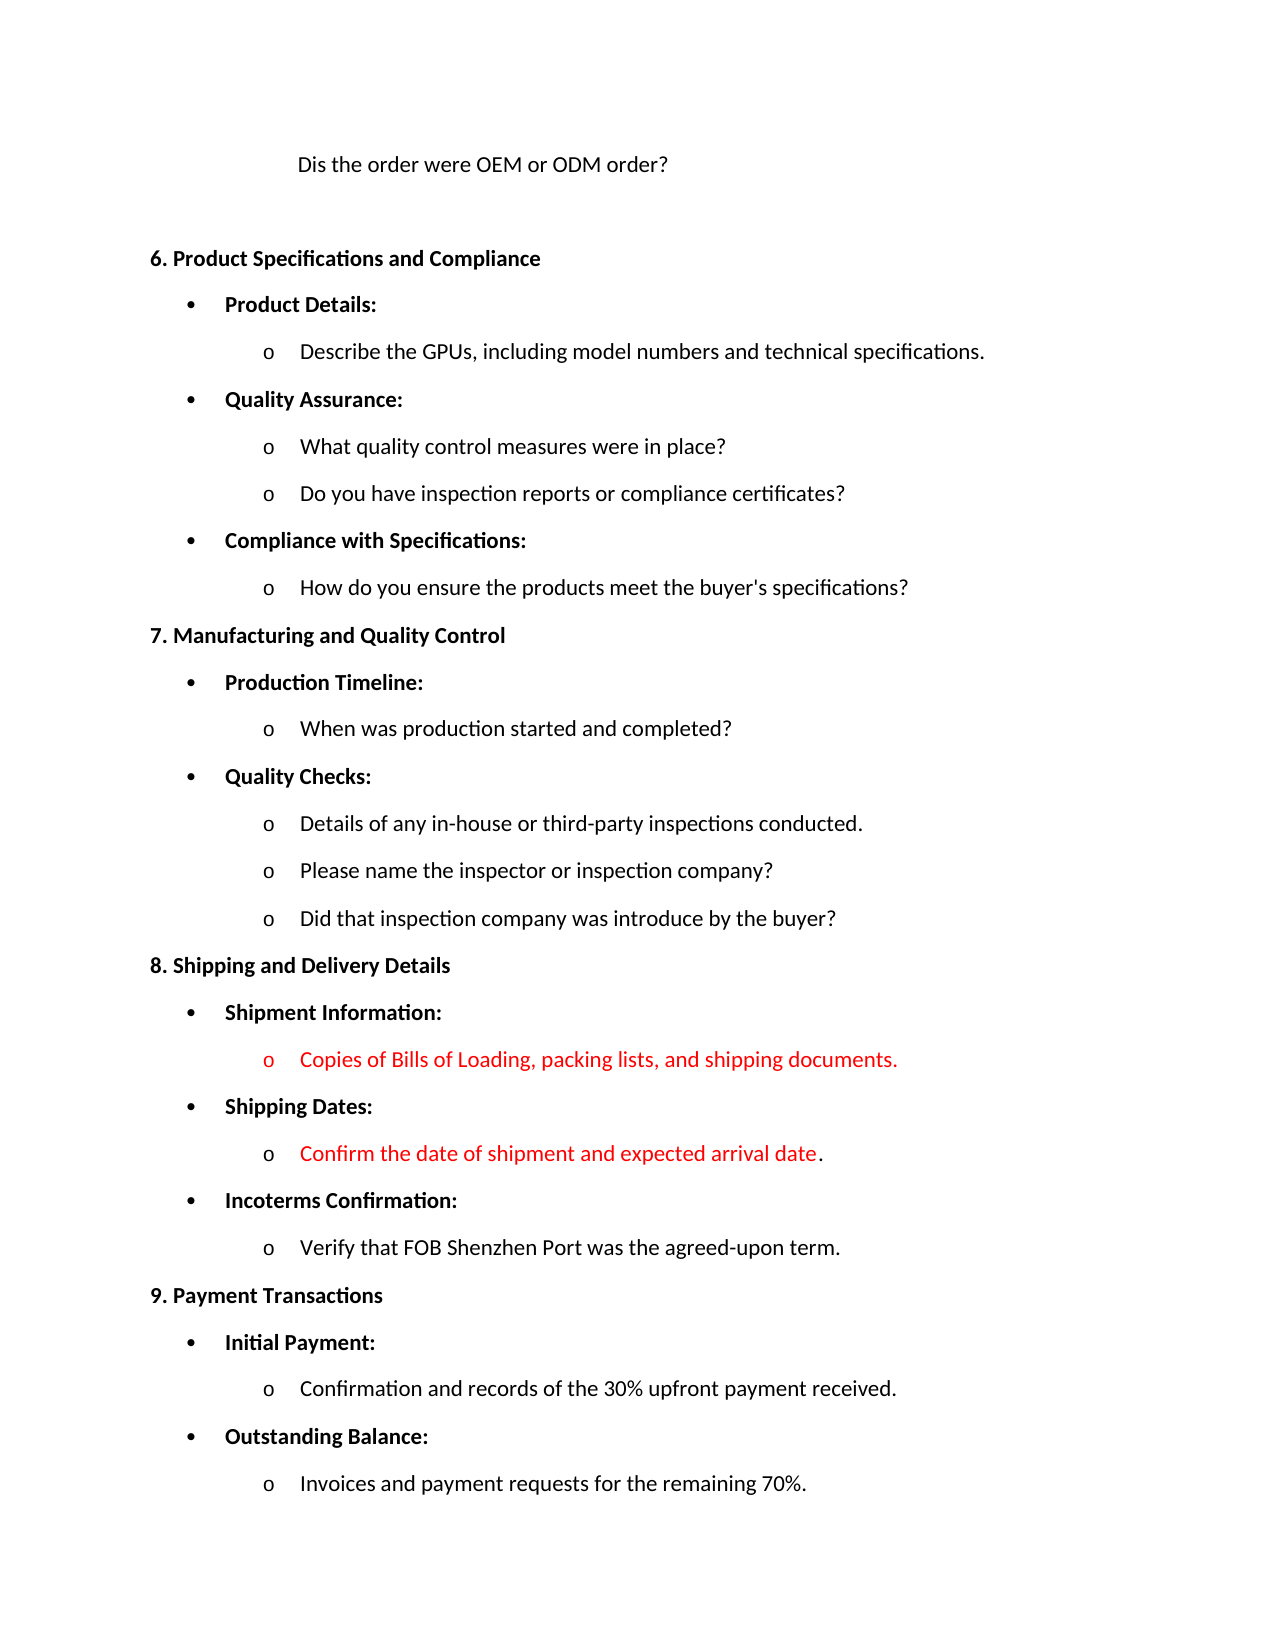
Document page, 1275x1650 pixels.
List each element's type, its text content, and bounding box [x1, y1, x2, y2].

list Please name the inspector or inspection company? [262, 856, 1125, 885]
list Product Details: [187, 291, 1125, 319]
list Compliance with Specifications: [187, 527, 1125, 554]
list Incoterms Confirmation: [187, 1186, 1125, 1214]
list What quality control measures were in place? [262, 432, 1125, 460]
list Details of any in-house or third-party inspections conducted. [262, 809, 1125, 837]
list Verify that FOB Shenzhen Port was the agreed-upon term. [262, 1233, 1125, 1262]
list How do you ensure the products meet the buyer's specifications? [262, 573, 1125, 602]
text 8. Shipping and Delivery Details [150, 951, 1125, 979]
list Copies of Bills of Loading, packing lists, and shipping documents. [262, 1045, 1125, 1073]
list Confirm the date of shipment and expected arrival date. [262, 1139, 1125, 1168]
list Initial Payment: [187, 1328, 1125, 1356]
text 7. Manufacturing and Quality Control [150, 621, 1125, 649]
list Did that inspection company was introduce by the buyer? [262, 904, 1125, 932]
list Quality Checks: [187, 762, 1125, 790]
list Dis the order were OEM or ODM order? [298, 150, 1125, 178]
list Describe the GPUs, including model numbers and technical specifications. [262, 337, 1125, 366]
list Quality Assurance: [187, 385, 1125, 413]
list Shipping Dates: [187, 1092, 1125, 1120]
list Outstanding Balance: [187, 1422, 1125, 1450]
list Invoices and payment requests for the remaining 70%. [262, 1469, 1125, 1497]
text 6. Product Specifications and Compliance [150, 244, 1125, 272]
text 9. Payment Transactions [150, 1281, 1125, 1309]
list Confirmation and records of the 30% upfront payment received. [262, 1374, 1125, 1403]
list Shipment Information: [187, 998, 1125, 1026]
list When was production started and completed? [262, 714, 1125, 743]
list Production Timeline: [187, 668, 1125, 696]
list Do you have inspection reports or compliance certificates? [262, 479, 1125, 508]
